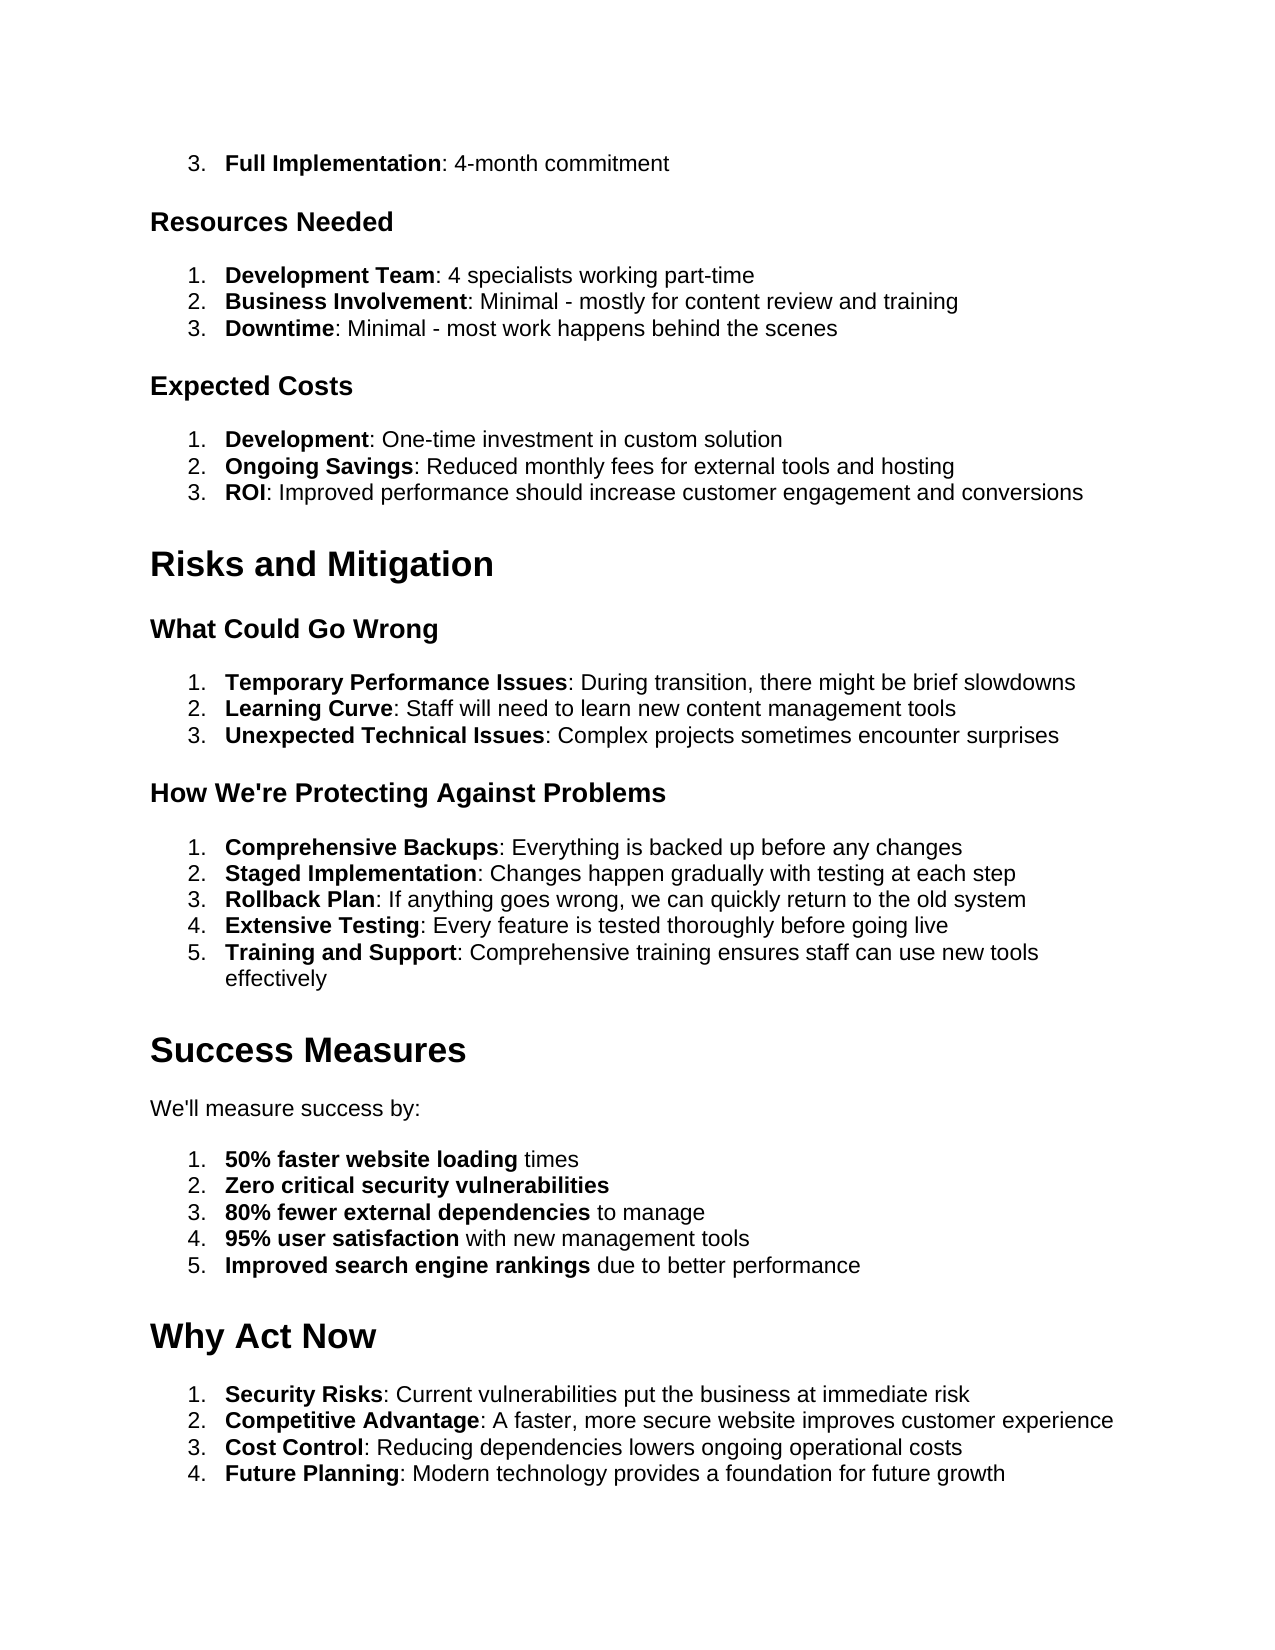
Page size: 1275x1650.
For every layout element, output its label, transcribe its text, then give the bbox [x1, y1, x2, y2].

list Downtime: Minimal - most work happens behind the scenes [187, 314, 1125, 341]
list Learning Curve: Staff will need to learn new content management tools [187, 695, 1125, 722]
list Business Involvement: Minimal - mostly for content review and training [187, 288, 1125, 314]
list Comprehensive Backups: Everything is backed up before any changes [187, 833, 1125, 860]
list Full Implementation: 4-month commitment [187, 150, 1125, 176]
list Improved search engine rankings due to better performance [187, 1252, 1125, 1278]
list Cost Control: Reducing dependencies lowers ongoing operational costs [187, 1434, 1125, 1460]
list Staged Implementation: Changes happen gradually with testing at each step [187, 860, 1125, 886]
text We'll measure success by: [150, 1095, 1125, 1121]
list Development Team: 4 specialists working part-time [187, 262, 1125, 288]
list Extensive Testing: Every feature is tested thoroughly before going live [187, 912, 1125, 939]
subtitle Expected Costs [150, 370, 1125, 401]
list Unexpected Technical Issues: Complex projects sometimes encounter surprises [187, 722, 1125, 748]
subtitle What Could Go Wrong [150, 613, 1125, 644]
list Development: One-time investment in custom solution [187, 426, 1125, 453]
list Security Risks: Current vulnerabilities put the business at immediate risk [187, 1381, 1125, 1407]
subtitle How We're Protecting Against Problems [150, 777, 1125, 808]
subtitle Risks and Mitigation [150, 543, 1125, 583]
list 80% fewer external dependencies to manage [187, 1199, 1125, 1225]
list 50% faster website loading times [187, 1146, 1125, 1172]
list ROI: Improved performance should increase customer engagement and conversions [187, 479, 1125, 505]
list Competitive Advantage: A faster, more secure website improves customer experience [187, 1407, 1125, 1434]
list Temporary Performance Issues: During transition, there might be brief slowdowns [187, 669, 1125, 695]
list Rollback Plan: If anything goes wrong, we can quickly return to the old system [187, 886, 1125, 912]
list Ongoing Savings: Reduced monthly fees for external tools and hosting [187, 453, 1125, 479]
subtitle Why Act Now [150, 1315, 1125, 1356]
list 95% user satisfaction with new management tools [187, 1225, 1125, 1252]
list Training and Support: Comprehensive training ensures staff can use new tools effectively [187, 939, 1125, 992]
subtitle Success Measures [150, 1029, 1125, 1070]
list Future Planning: Modern technology provides a foundation for future growth [187, 1460, 1125, 1487]
subtitle Resources Needed [150, 206, 1125, 237]
list Zero critical security vulnerabilities [187, 1172, 1125, 1199]
